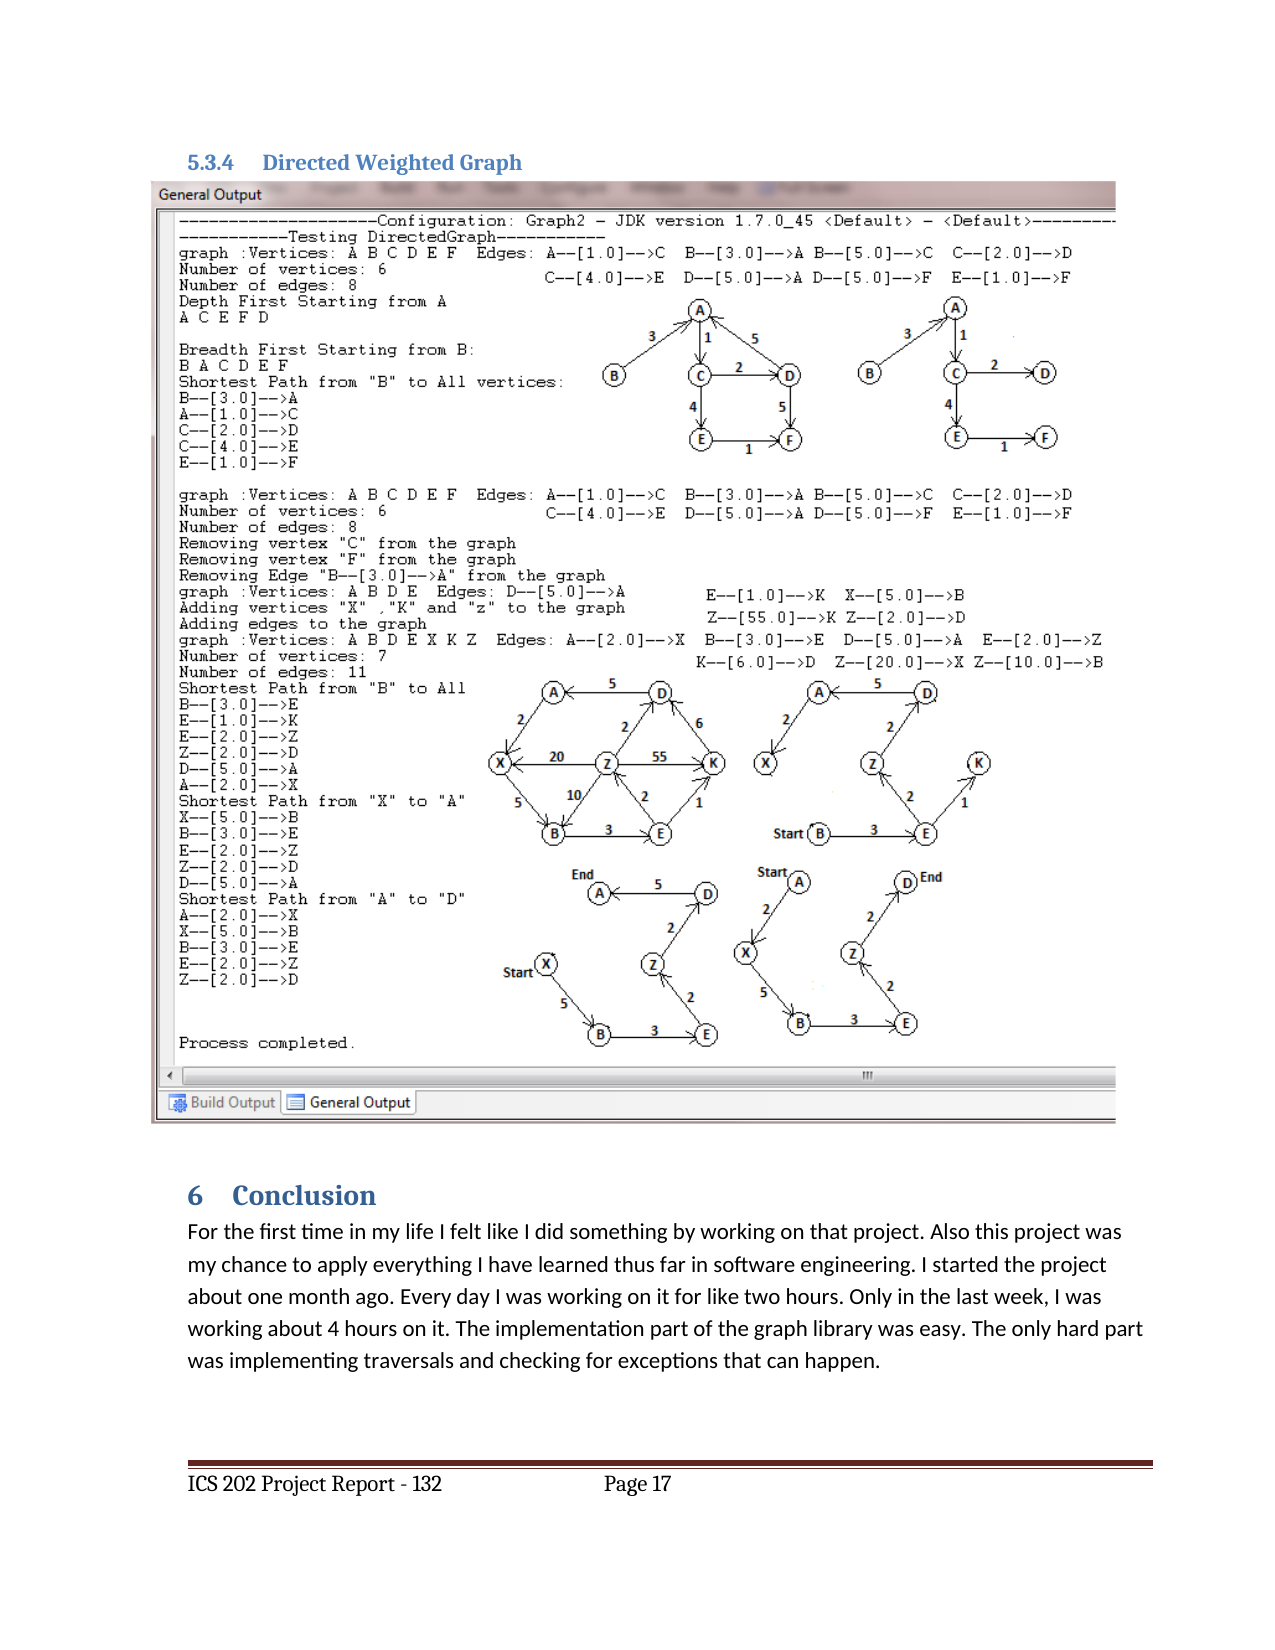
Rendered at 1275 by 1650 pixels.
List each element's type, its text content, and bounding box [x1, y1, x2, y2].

subtitle Directed Weighted Graph [187, 150, 1153, 176]
picture [150, 180, 1116, 1125]
text For the first time in my life I felt like I did something by working on that project. Also this project was my chance to apply everything I have learned thus far in software engineering. I started the project about one month ago. Every day I was working on it for like two hours. Only in the last week, I was working about 4 hours on it. The implementation part of the graph library was easy. The only hard part was implementing traversals and checking for exceptions that can happen. [187, 1217, 1153, 1374]
subtitle Conclusion [187, 1179, 1153, 1212]
